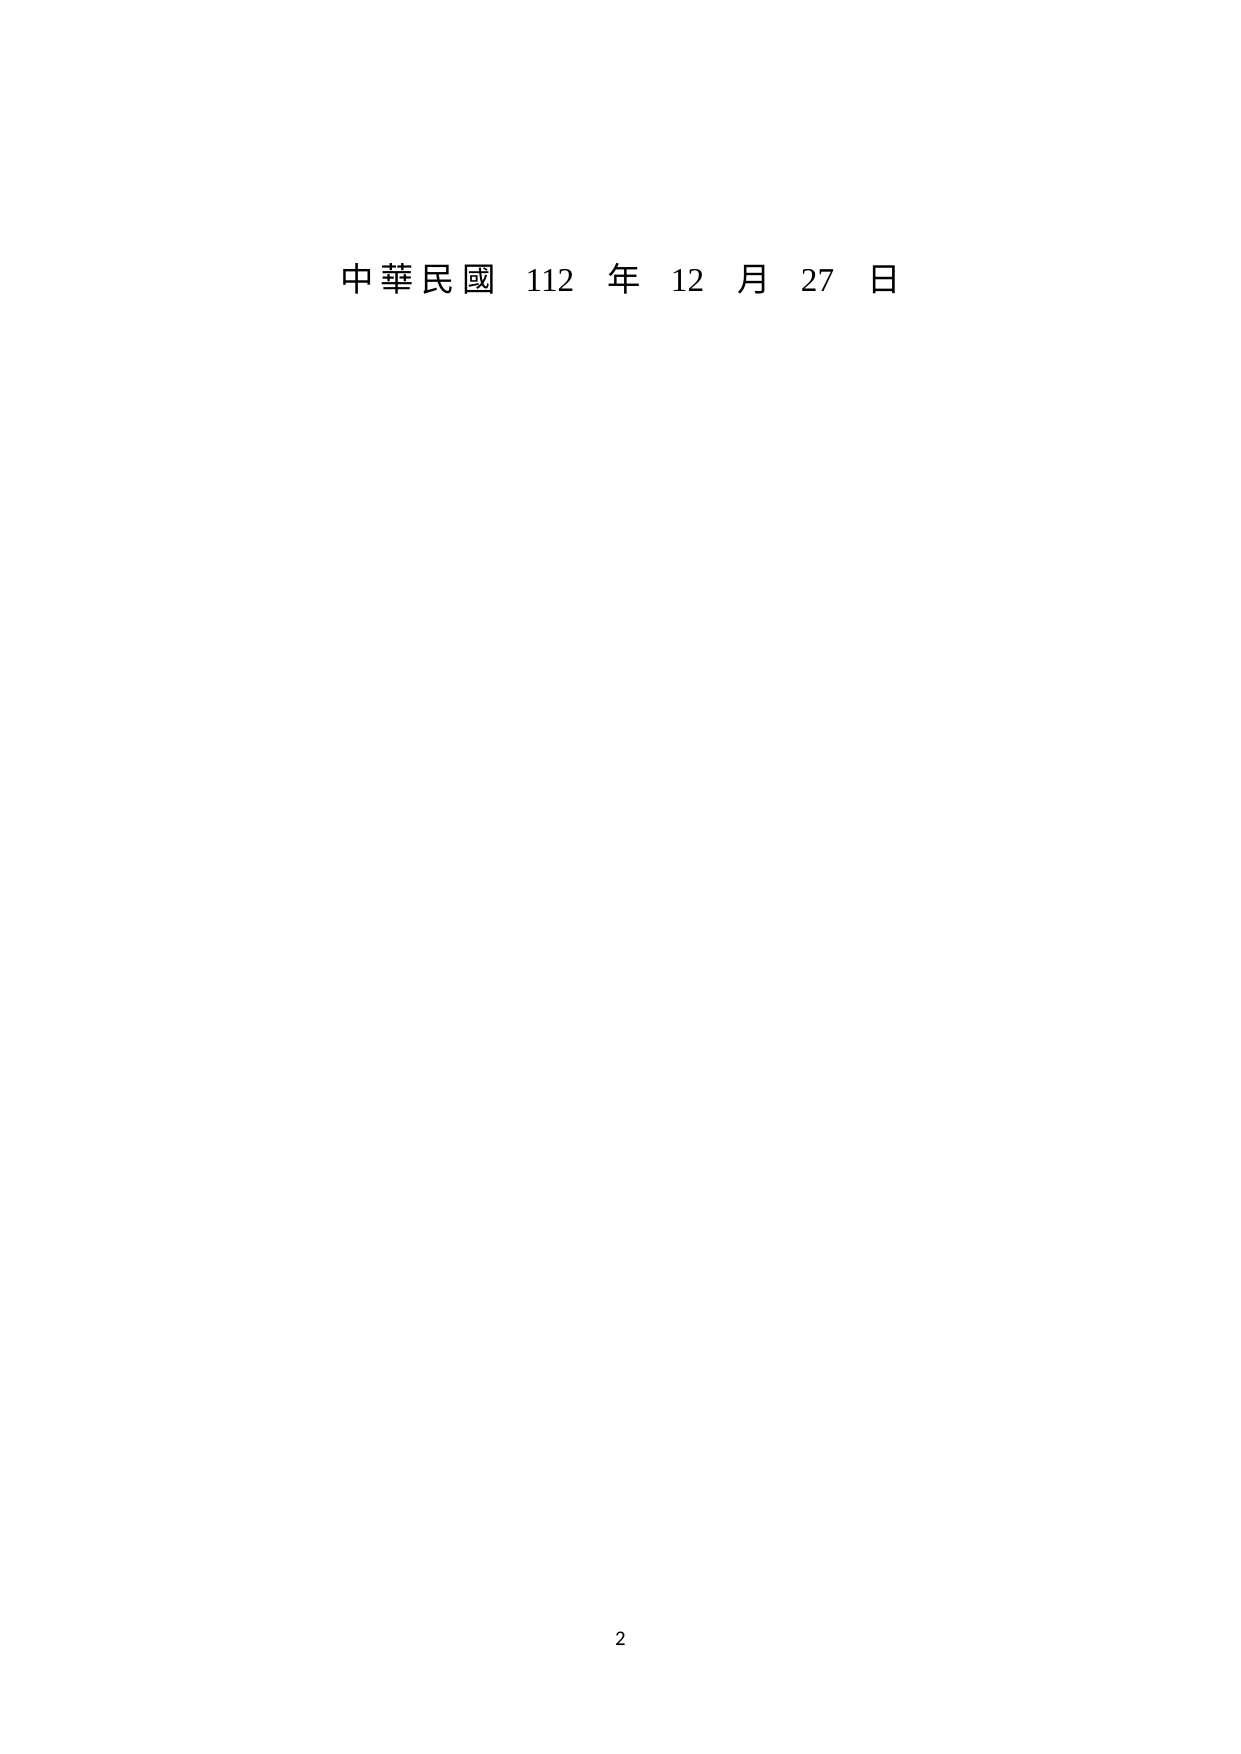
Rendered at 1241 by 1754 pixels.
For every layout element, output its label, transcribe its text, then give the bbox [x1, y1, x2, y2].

text 中 華 民 國 112 年 12 月 27 日 [187, 239, 1053, 314]
